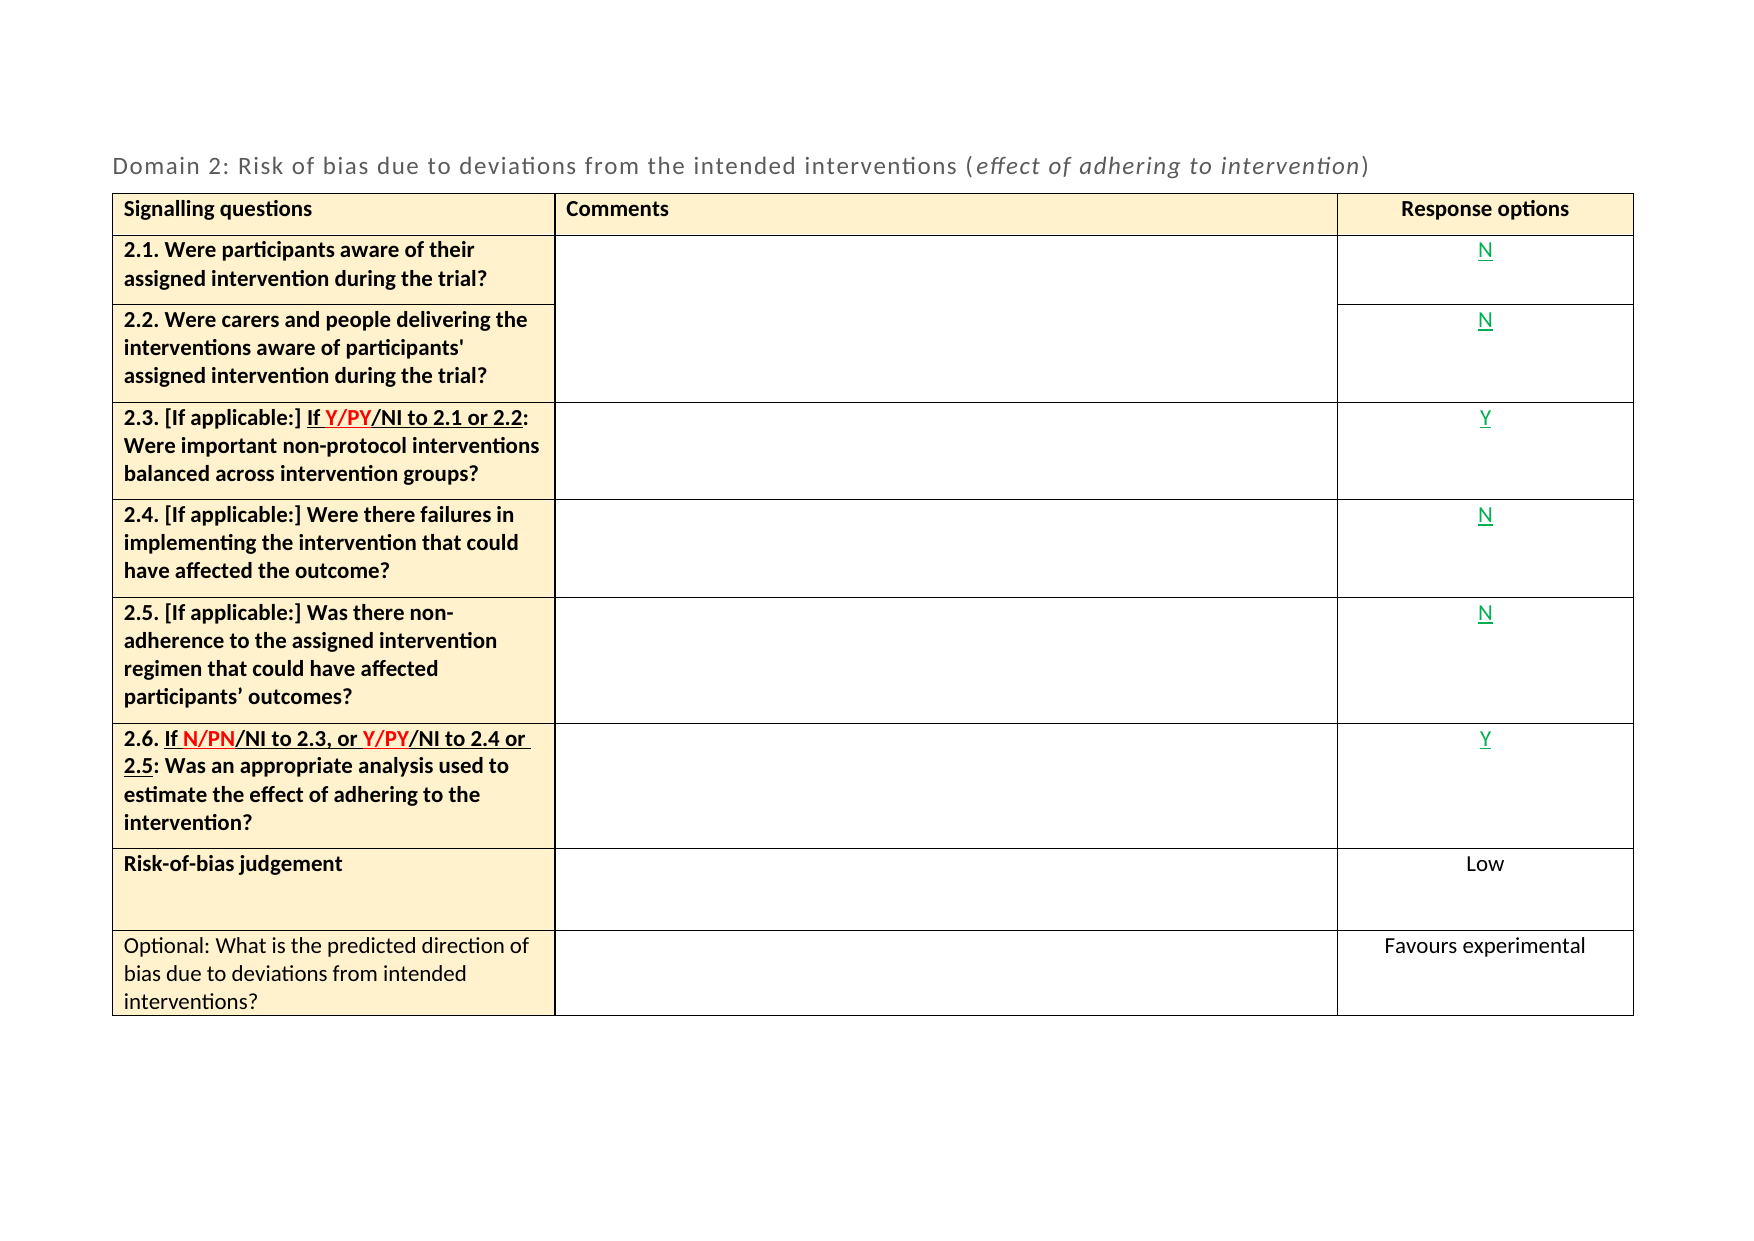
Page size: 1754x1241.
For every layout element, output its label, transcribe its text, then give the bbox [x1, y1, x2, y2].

table_cell Optional: What is the predicted direction of bias due to deviations from intended interventions? [113, 931, 554, 1015]
table_cell Favours experimental [1338, 931, 1633, 1015]
table_cell N [1338, 598, 1633, 723]
table_cell [556, 403, 1337, 499]
table_cell [556, 849, 1337, 930]
table_cell 2.1. Were participants aware of their assigned intervention during the trial? [113, 236, 554, 304]
table_header Comments [556, 194, 1337, 234]
table_cell [556, 236, 1337, 402]
table_cell [556, 598, 1337, 723]
table_cell 2.5. [If applicable:] Was there non-adherence to the assigned intervention regimen that could have affected participants’ outcomes? [113, 598, 554, 723]
table_cell 2.3. [If applicable:] If Y/PY/NI to 2.1 or 2.2: Were important non-protocol interventions balanced across intervention groups? [113, 403, 554, 499]
table_cell 2.2. Were carers and people delivering the interventions aware of participants' assigned intervention during the trial? [113, 305, 554, 402]
table_cell Low [1338, 849, 1633, 930]
subtitle Domain 2: Risk of bias due to deviations from the intended interventions (effect of adhering to intervention) [112, 150, 1641, 181]
table_cell Risk-of-bias judgement [113, 849, 554, 930]
table_cell [556, 724, 1337, 848]
table_cell Y [1338, 403, 1633, 499]
table_cell N [1338, 236, 1633, 304]
table_cell Y [1338, 724, 1633, 848]
table_cell [556, 931, 1337, 1015]
table_cell 2.4. [If applicable:] Were there failures in implementing the intervention that could have affected the outcome? [113, 500, 554, 597]
table_cell [556, 500, 1337, 597]
table_cell N [1338, 500, 1633, 597]
table_cell N [1338, 305, 1633, 402]
table_header Signalling questions [113, 194, 554, 234]
table_cell 2.6. If N/PN/NI to 2.3, or Y/PY/NI to 2.4 or 2.5: Was an appropriate analysis used to estimate the effect of adhering to the intervention? [113, 724, 554, 848]
table_header Response options [1338, 194, 1633, 234]
